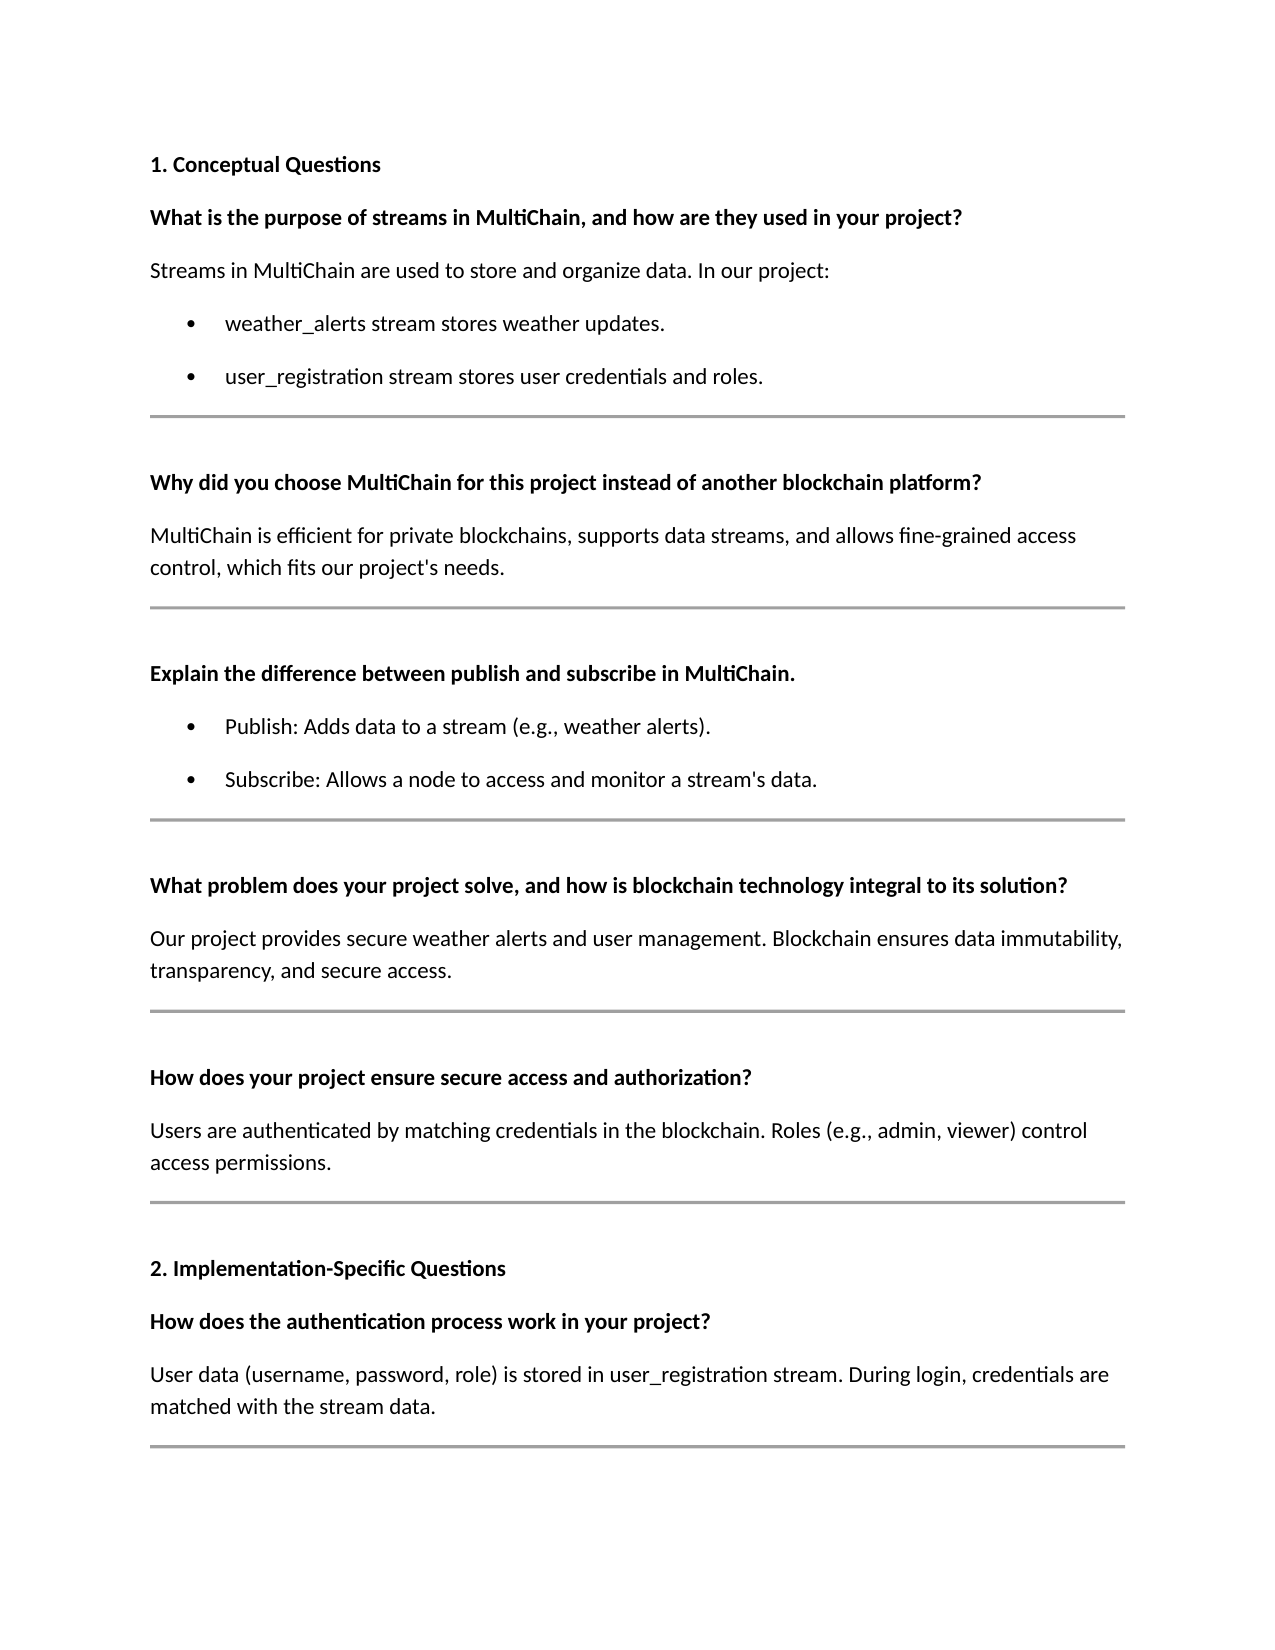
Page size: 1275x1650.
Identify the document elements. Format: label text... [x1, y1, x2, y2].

text 1. Conceptual Questions [150, 150, 1125, 178]
text Users are authenticated by matching credentials in the blockchain. Roles (e.g., admin, viewer) control access permissions. [150, 1116, 1125, 1176]
text How does your project ensure secure access and authorization? [150, 1063, 1125, 1091]
text MultiChain is efficient for private blockchains, supports data streams, and allows fine-grained access control, which fits our project's needs. [150, 521, 1125, 581]
list weather_alerts stream stores weather updates. [187, 309, 1125, 337]
list Subscribe: Allows a node to access and monitor a stream's data. [187, 765, 1125, 793]
text What problem does your project solve, and how is blockchain technology integral to its solution? [150, 871, 1125, 899]
text Explain the difference between publish and subscribe in MultiChain. [150, 659, 1125, 687]
text What is the purpose of streams in MultiChain, and how are they used in your project? [150, 203, 1125, 231]
list Publish: Adds data to a stream (e.g., weather alerts). [187, 712, 1125, 740]
text Streams in MultiChain are used to store and organize data. In our project: [150, 256, 1125, 284]
text User data (username, password, role) is stored in user_registration stream. During login, credentials are matched with the stream data. [150, 1360, 1125, 1420]
text 2. Implementation-Specific Questions [150, 1254, 1125, 1282]
list user_registration stream stores user credentials and roles. [187, 362, 1125, 390]
text Our project provides secure weather alerts and user management. Blockchain ensures data immutability, transparency, and secure access. [150, 924, 1125, 985]
text How does the authentication process work in your project? [150, 1307, 1125, 1335]
text Why did you choose MultiChain for this project instead of another blockchain platform? [150, 468, 1125, 496]
